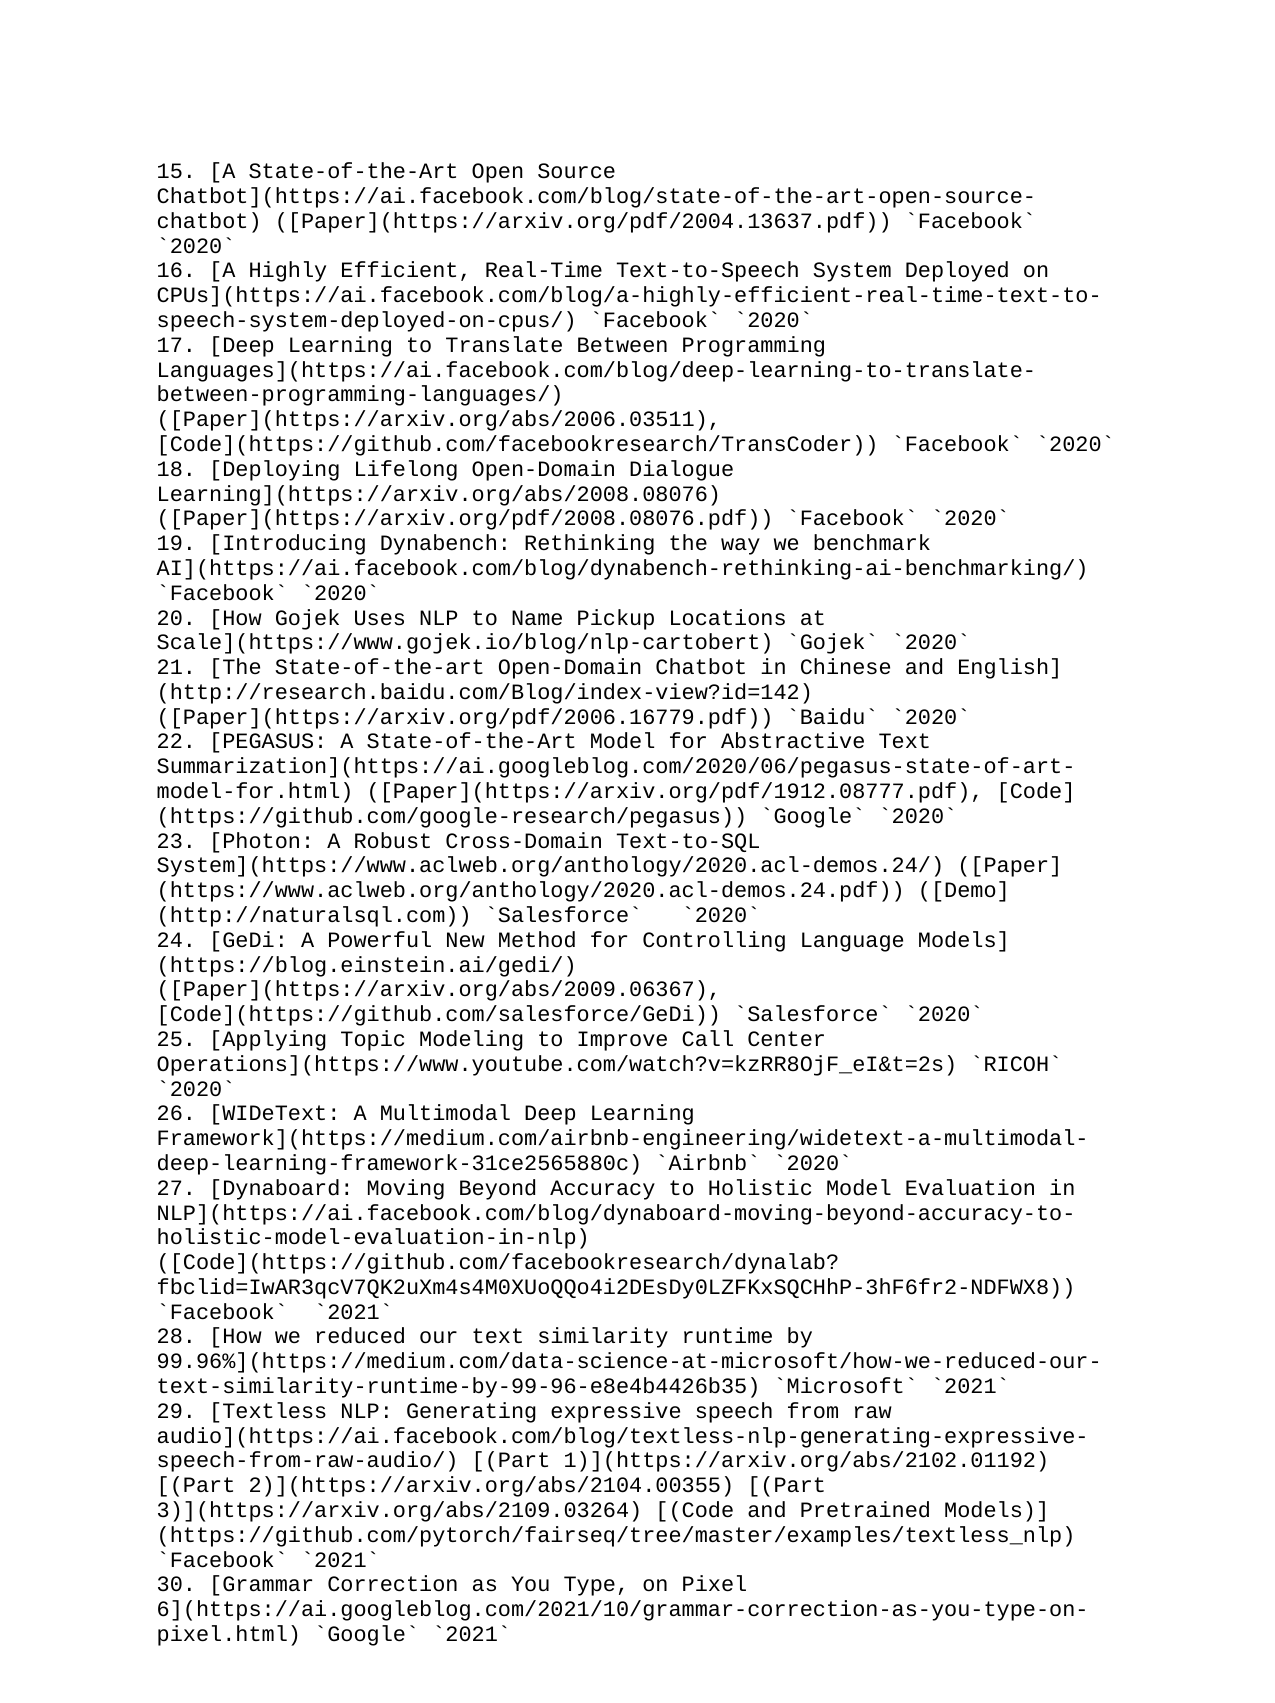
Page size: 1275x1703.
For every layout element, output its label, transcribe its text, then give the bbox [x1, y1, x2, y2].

text 23. [Photon: A Robust Cross-Domain Text-to-SQL System](https://www.aclweb.org/anthology/2020.acl-demos.24/) ([Paper](https://www.aclweb.org/anthology/2020.acl-demos.24.pdf)) ([Demo](http://naturalsql.com)) `Salesforce` `2020` [156, 830, 1118, 929]
text 22. [PEGASUS: A State-of-the-Art Model for Abstractive Text Summarization](https://ai.googleblog.com/2020/06/pegasus-state-of-art-model-for.html) ([Paper](https://arxiv.org/pdf/1912.08777.pdf), [Code](https://github.com/google-research/pegasus)) `Google` `2020` [156, 731, 1118, 830]
text 27. [Dynaboard: Moving Beyond Accuracy to Holistic Model Evaluation in NLP](https://ai.facebook.com/blog/dynaboard-moving-beyond-accuracy-to-holistic-model-evaluation-in-nlp) ([Code](https://github.com/facebookresearch/dynalab?fbclid=IwAR3qcV7QK2uXm4s4M0XUoQQo4i2DEsDy0LZFKxSQCHhP-3hF6fr2-NDFWX8)) `Facebook` `2021` [156, 1177, 1118, 1326]
text 17. [Deep Learning to Translate Between Programming Languages](https://ai.facebook.com/blog/deep-learning-to-translate-between-programming-languages/) ([Paper](https://arxiv.org/abs/2006.03511), [Code](https://github.com/facebookresearch/TransCoder)) `Facebook` `2020` [156, 334, 1118, 458]
text 20. [How Gojek Uses NLP to Name Pickup Locations at Scale](https://www.gojek.io/blog/nlp-cartobert) `Gojek` `2020` [156, 607, 1118, 656]
text 30. [Grammar Correction as You Type, on Pixel 6](https://ai.googleblog.com/2021/10/grammar-correction-as-you-type-on-pixel.html) `Google` `2021` [156, 1573, 1118, 1648]
text 28. [How we reduced our text similarity runtime by 99.96%](https://medium.com/data-science-at-microsoft/how-we-reduced-our-text-similarity-runtime-by-99-96-e8e4b4426b35) `Microsoft` `2021` [156, 1326, 1118, 1400]
text 25. [Applying Topic Modeling to Improve Call Center Operations](https://www.youtube.com/watch?v=kzRR8OjF_eI&t=2s) `RICOH` `2020` [156, 1028, 1118, 1102]
text 26. [WIDeText: A Multimodal Deep Learning Framework](https://medium.com/airbnb-engineering/widetext-a-multimodal-deep-learning-framework-31ce2565880c) `Airbnb` `2020` [156, 1102, 1118, 1177]
text 15. [A State-of-the-Art Open Source Chatbot](https://ai.facebook.com/blog/state-of-the-art-open-source-chatbot) ([Paper](https://arxiv.org/pdf/2004.13637.pdf)) `Facebook` `2020` [156, 160, 1118, 259]
text 24. [GeDi: A Powerful New Method for Controlling Language Models](https://blog.einstein.ai/gedi/) ([Paper](https://arxiv.org/abs/2009.06367), [Code](https://github.com/salesforce/GeDi)) `Salesforce` `2020` [156, 929, 1118, 1028]
text 18. [Deploying Lifelong Open-Domain Dialogue Learning](https://arxiv.org/abs/2008.08076) ([Paper](https://arxiv.org/pdf/2008.08076.pdf)) `Facebook` `2020` [156, 458, 1118, 532]
text 19. [Introducing Dynabench: Rethinking the way we benchmark AI](https://ai.facebook.com/blog/dynabench-rethinking-ai-benchmarking/) `Facebook` `2020` [156, 532, 1118, 607]
text 29. [Textless NLP: Generating expressive speech from raw audio](https://ai.facebook.com/blog/textless-nlp-generating-expressive-speech-from-raw-audio/) [(Part 1)](https://arxiv.org/abs/2102.01192) [(Part 2)](https://arxiv.org/abs/2104.00355) [(Part 3)](https://arxiv.org/abs/2109.03264) [(Code and Pretrained Models)](https://github.com/pytorch/fairseq/tree/master/examples/textless_nlp) `Facebook` `2021` [156, 1400, 1118, 1573]
text 16. [A Highly Efficient, Real-Time Text-to-Speech System Deployed on CPUs](https://ai.facebook.com/blog/a-highly-efficient-real-time-text-to-speech-system-deployed-on-cpus/) `Facebook` `2020` [156, 259, 1118, 334]
text 21. [The State-of-the-art Open-Domain Chatbot in Chinese and English](http://research.baidu.com/Blog/index-view?id=142) ([Paper](https://arxiv.org/pdf/2006.16779.pdf)) `Baidu` `2020` [156, 656, 1118, 731]
